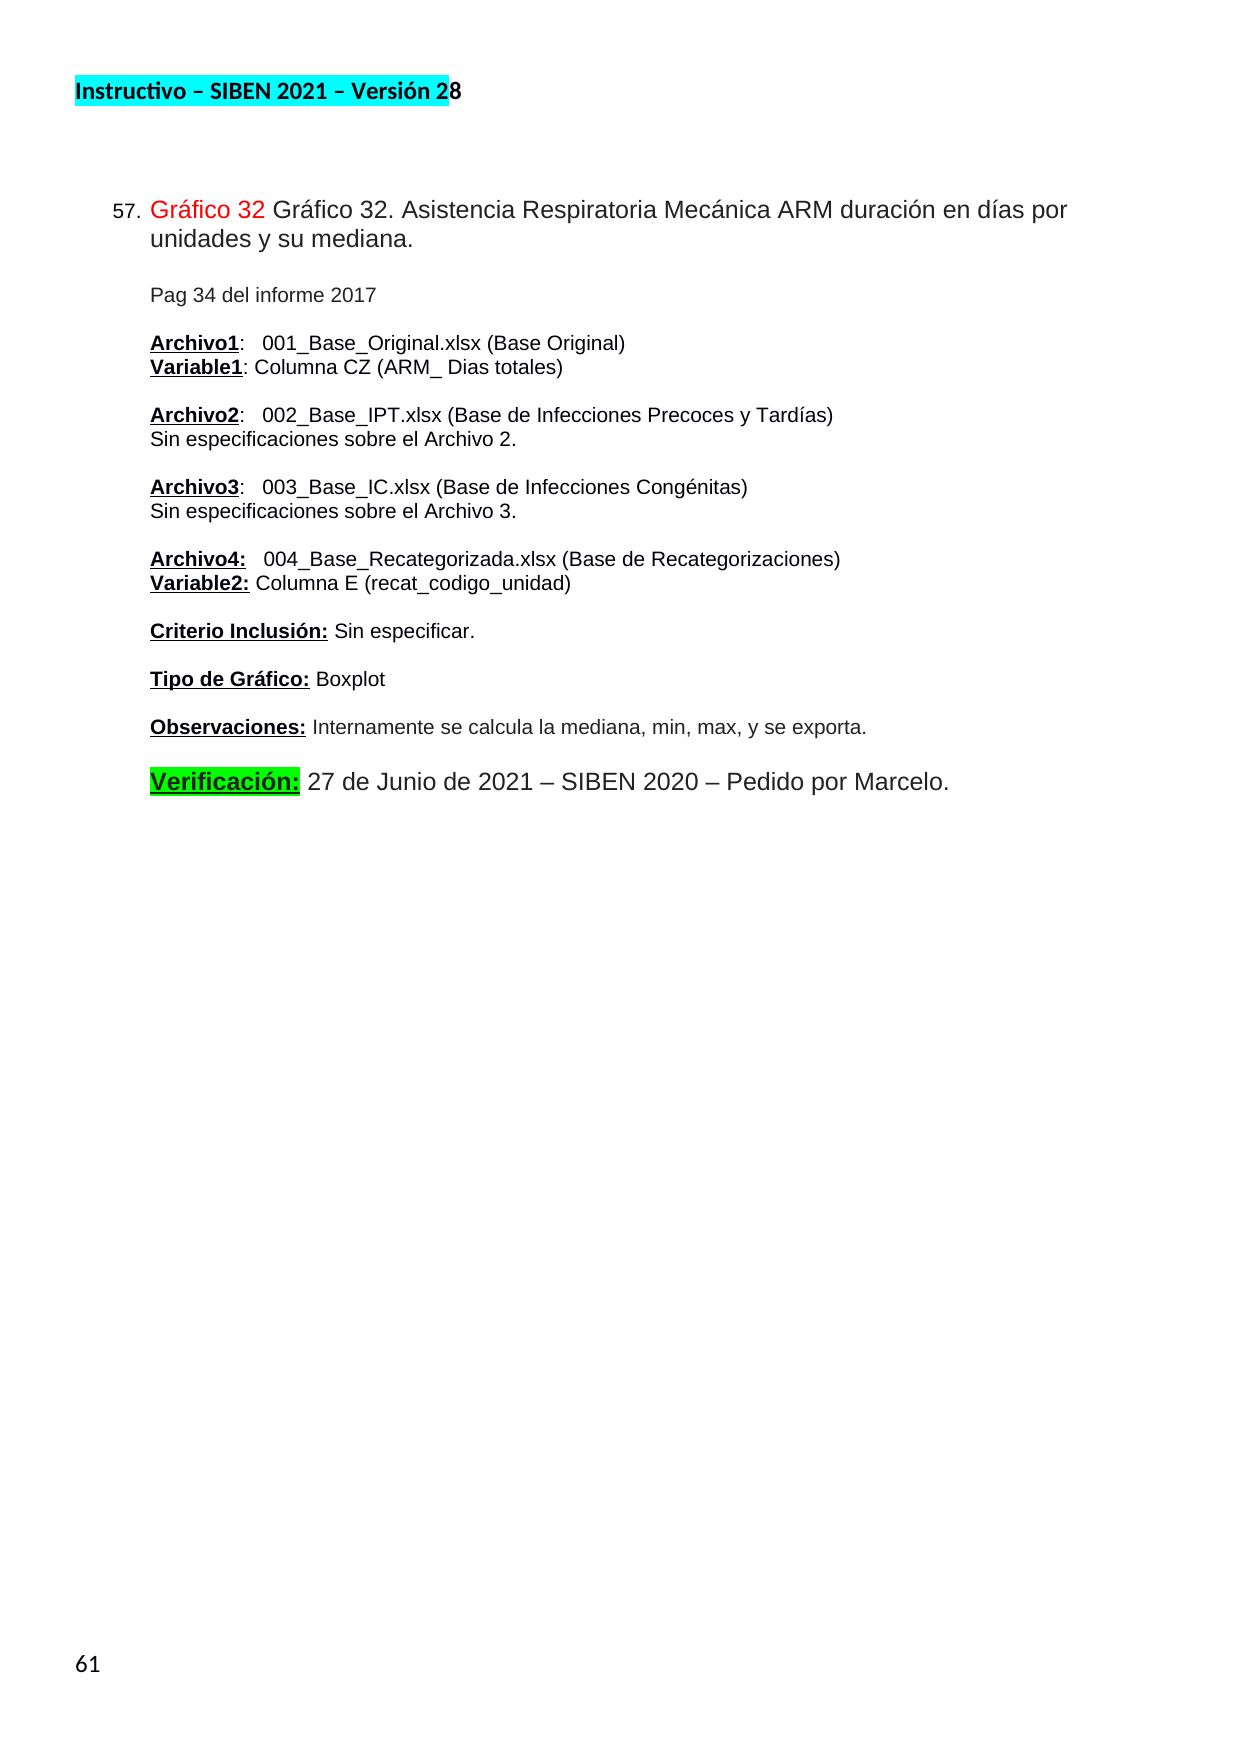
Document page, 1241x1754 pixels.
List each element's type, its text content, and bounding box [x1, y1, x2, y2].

list Gráfico 32 Gráfico 32. Asistencia Respiratoria Mecánica ARM duración en días por unidades y su mediana. [112, 195, 1165, 283]
text Variable1: Columna CZ (ARM_ Dias totales) Archivo2: 002_Base_IPT.xlsx (Base de Infecciones Precoces y Tardías) Sin especificaciones sobre el Archivo 2. Archivo3: 003_Base_IC.xlsx (Base de Infecciones Congénitas) Sin especificaciones sobre el Archivo 3. Archivo4: 004_Base_Recategorizada.xlsx (Base de Recategorizaciones) Variable2: Columna E (recat_codigo_unidad) Criterio Inclusión: Sin especificar. Tipo de Gráfico: Boxplot Observaciones: Internamente se calcula la mediana, min, max, y se exporta. [150, 355, 1165, 738]
text Pag 34 del informe 2017 Archivo1: 001_Base_Original.xlsx (Base Original) [150, 283, 1165, 355]
list Verificación: 27 de Junio de 2021 – SIBEN 2020 – Pedido por Marcelo. [300, 767, 1165, 796]
